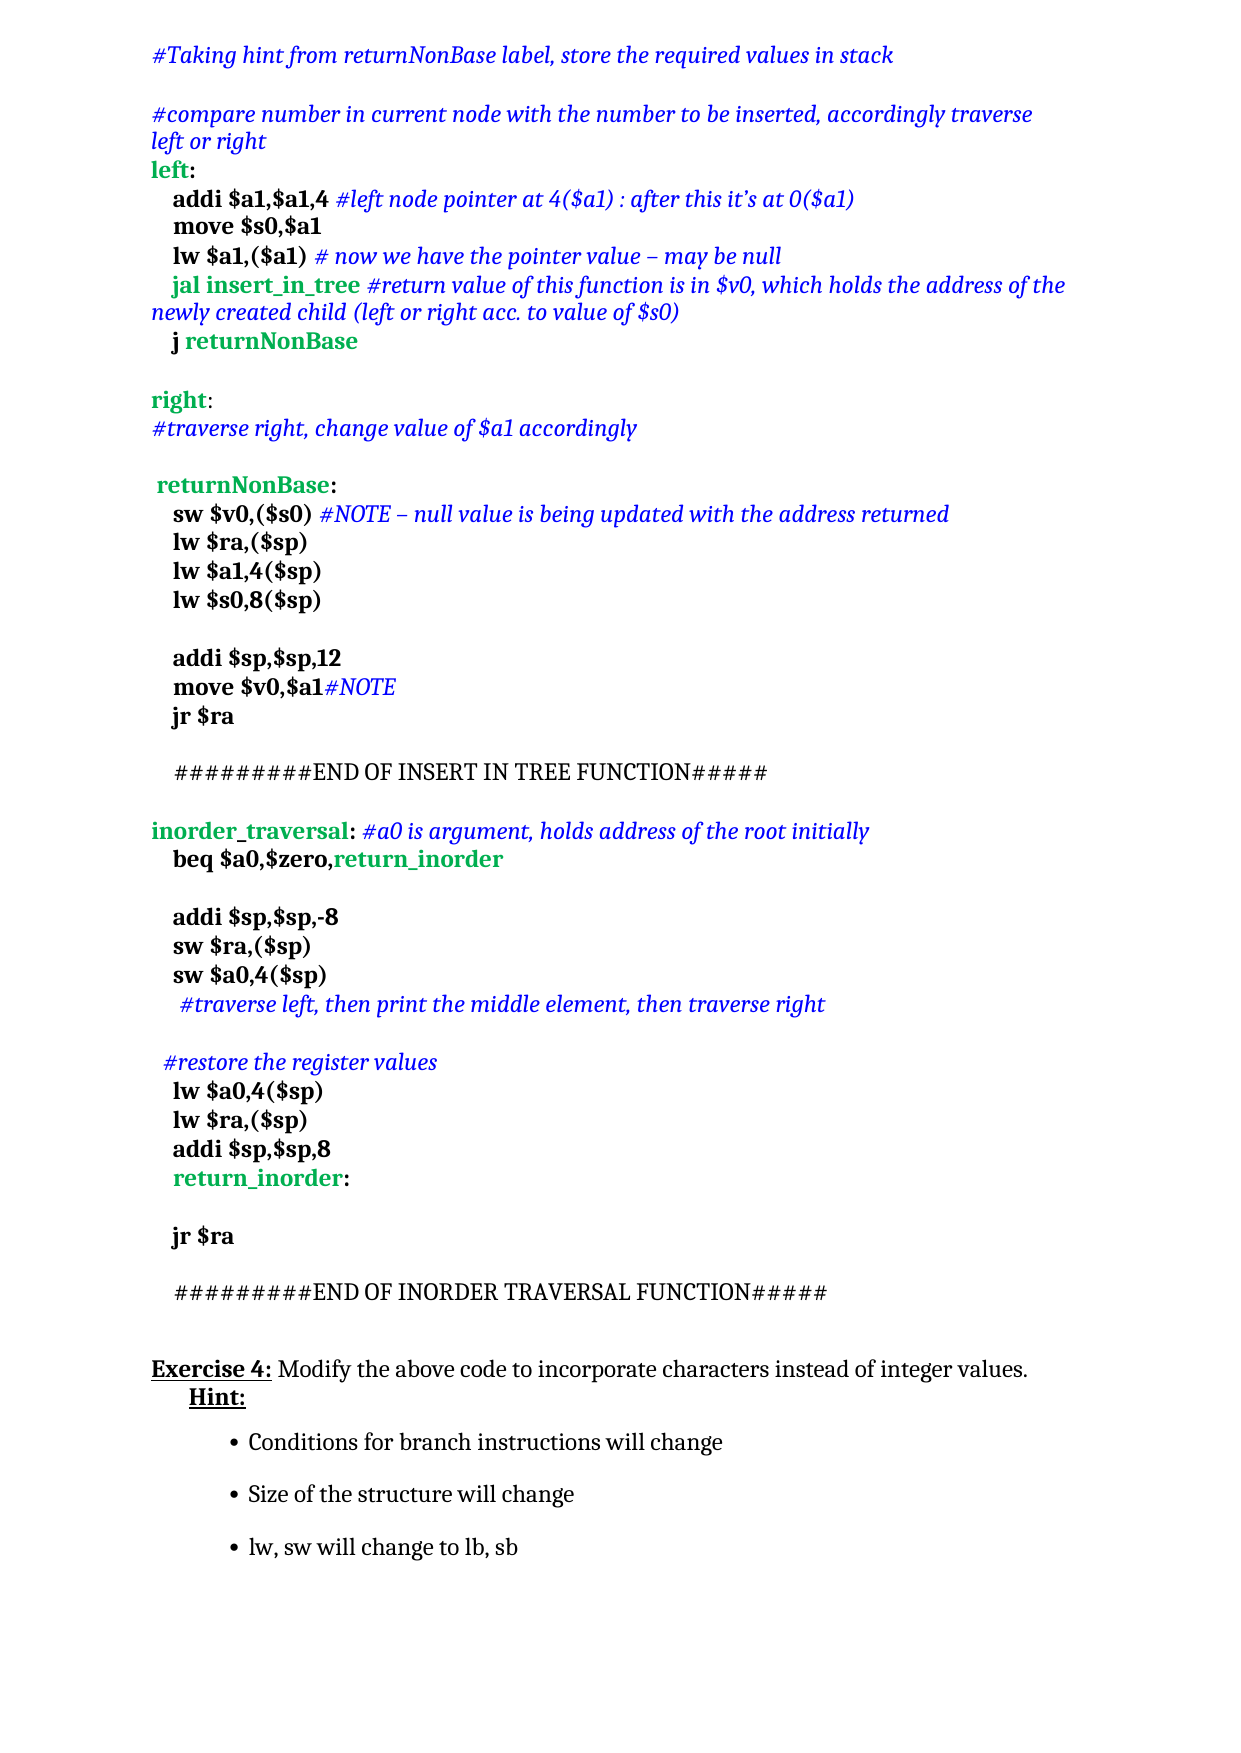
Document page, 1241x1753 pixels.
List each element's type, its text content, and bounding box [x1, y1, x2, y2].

text jal insert_in_tree #return value of this function is in $v0, which holds the address of the newly created child (left or right acc. to value of $s0) [151, 271, 1092, 327]
text sw $v0,($s0) #NOTE – null value is being updated with the address returned lw $ra,($sp) [173, 500, 974, 557]
text #compare number in current node with the number to be inserted, accordingly traverse left or right [151, 99, 1063, 156]
text returnNonBase: [156, 471, 1105, 500]
text addi $sp,$sp,8 [173, 1135, 1105, 1163]
text sw $a0,4($sp) [173, 961, 1105, 989]
text #########END OF INSERT IN TREE FUNCTION##### [173, 758, 1105, 787]
text right: [151, 386, 1105, 414]
text jr $ra [172, 1222, 1105, 1251]
text left: [151, 156, 1105, 185]
text ∙ Size of the structure will change [226, 1466, 1105, 1517]
text ∙ Conditions for branch instructions will change [226, 1413, 1105, 1464]
text #restore the register values [162, 1048, 1105, 1077]
text addi $sp,$sp,-8 [173, 903, 1105, 932]
text j returnNonBase [172, 327, 1105, 356]
text #Taking hint from returnNonBase label, store the required values in stack [151, 41, 1105, 70]
text Exercise 4: Modify the above code to incorporate characters instead of integer values. Hint: [151, 1355, 1067, 1412]
text #traverse right, change value of $a1 accordingly [151, 414, 1105, 443]
text sw $ra,($sp) [173, 932, 1105, 961]
text #traverse left, then print the middle element, then traverse right [179, 990, 1105, 1018]
text move $v0,$a1#NOTE [173, 673, 1105, 702]
text lw $s0,8($sp) [173, 586, 1105, 615]
text #########END OF INORDER TRAVERSAL FUNCTION##### [173, 1278, 1105, 1307]
text ∙ lw, sw will change to lb, sb [226, 1519, 1105, 1570]
text addi $a1,$a1,4 #left node pointer at 4($a1) : after this it’s at 0($a1) move $s0,$a1 [173, 185, 885, 241]
text lw $a1,4($sp) [173, 557, 1105, 586]
text inorder_traversal: #a0 is argument, holds address of the root initially beq $a0,$zero,return_inorder [151, 817, 889, 873]
text lw $a0,4($sp) [173, 1077, 1105, 1106]
text lw $a1,($a1) # now we have the pointer value – may be null [173, 242, 1105, 271]
text return_inorder: [173, 1164, 1105, 1192]
text lw $ra,($sp) [173, 1106, 1105, 1134]
text addi $sp,$sp,12 [173, 644, 1105, 673]
text jr $ra [172, 702, 1105, 731]
